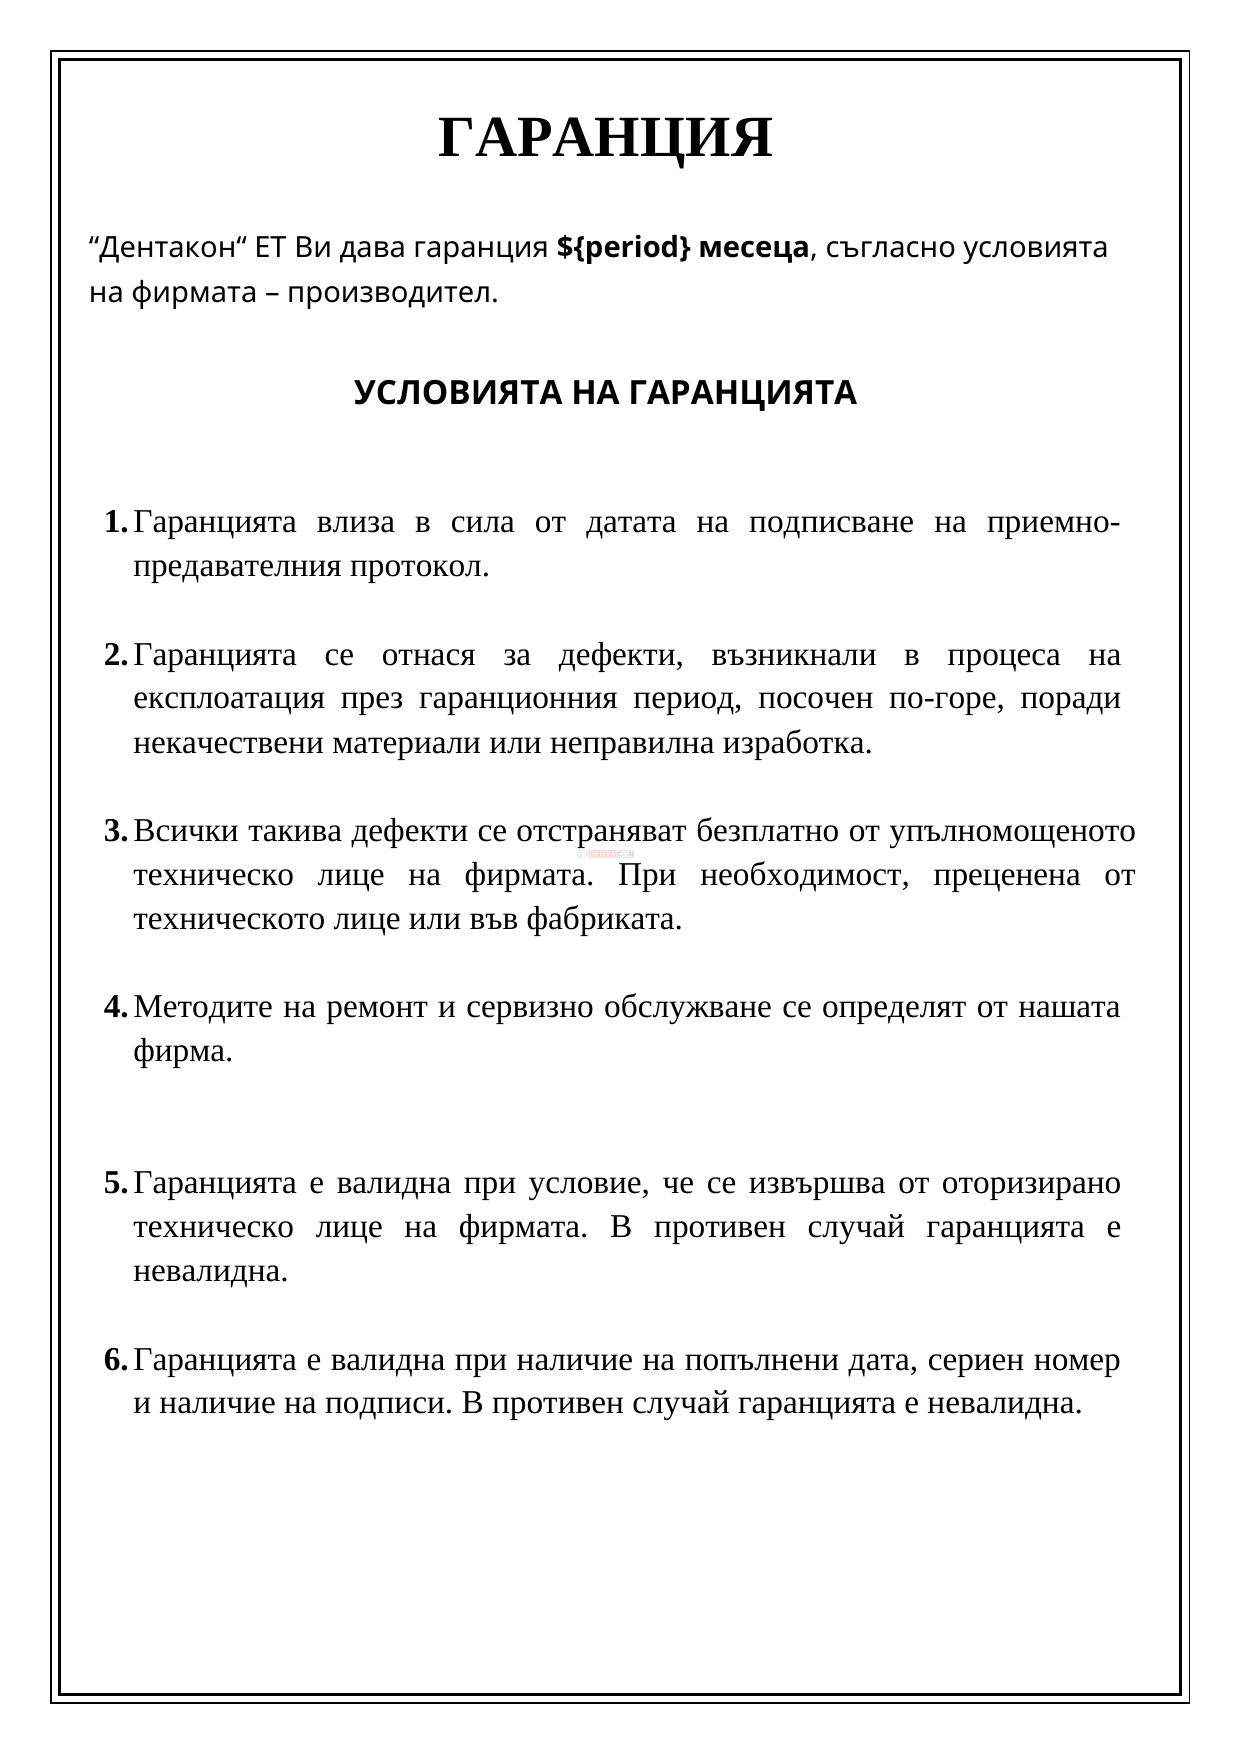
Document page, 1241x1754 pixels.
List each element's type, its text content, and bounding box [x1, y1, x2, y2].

list Гаранцията се отнася за дефекти, възникнали в процеса на експлоатация през гаранционния период, посочен по-горе, поради некачествени материали или неправилна изработка. [103, 634, 1122, 760]
text ГАРАНЦИЯ [89, 102, 1122, 201]
list Гаранцията е валидна при условие, че се извършва от оторизирано техническо лице на фирмата. В противен случай гаранцията е невалидна. [103, 1162, 1122, 1289]
list Всички такива дефекти се отстраняват безплатно от упълномощеното техническо лице на фирмата. При необходимост, преценена от техническото лице или във фабриката. [103, 810, 1137, 936]
text УСЛОВИЯТА НА ГАРАНЦИЯТА [89, 368, 1122, 414]
text “Дентакон“ ЕТ Ви дава гаранция ${period} месеца, съгласно условията на фирмата – производител. [89, 226, 1122, 343]
list Методите на ремонт и сервизно обслужване се определят от нашата фирма. [103, 986, 1122, 1069]
list Гаранцията влиза в сила от датата на подписване на приемно-предавателния протокол. [103, 502, 1122, 584]
list Гаранцията е валидна при наличие на попълнени дата, сериен номер и наличие на подписи. В противен случай гаранцията е невалидна. [103, 1339, 1122, 1421]
